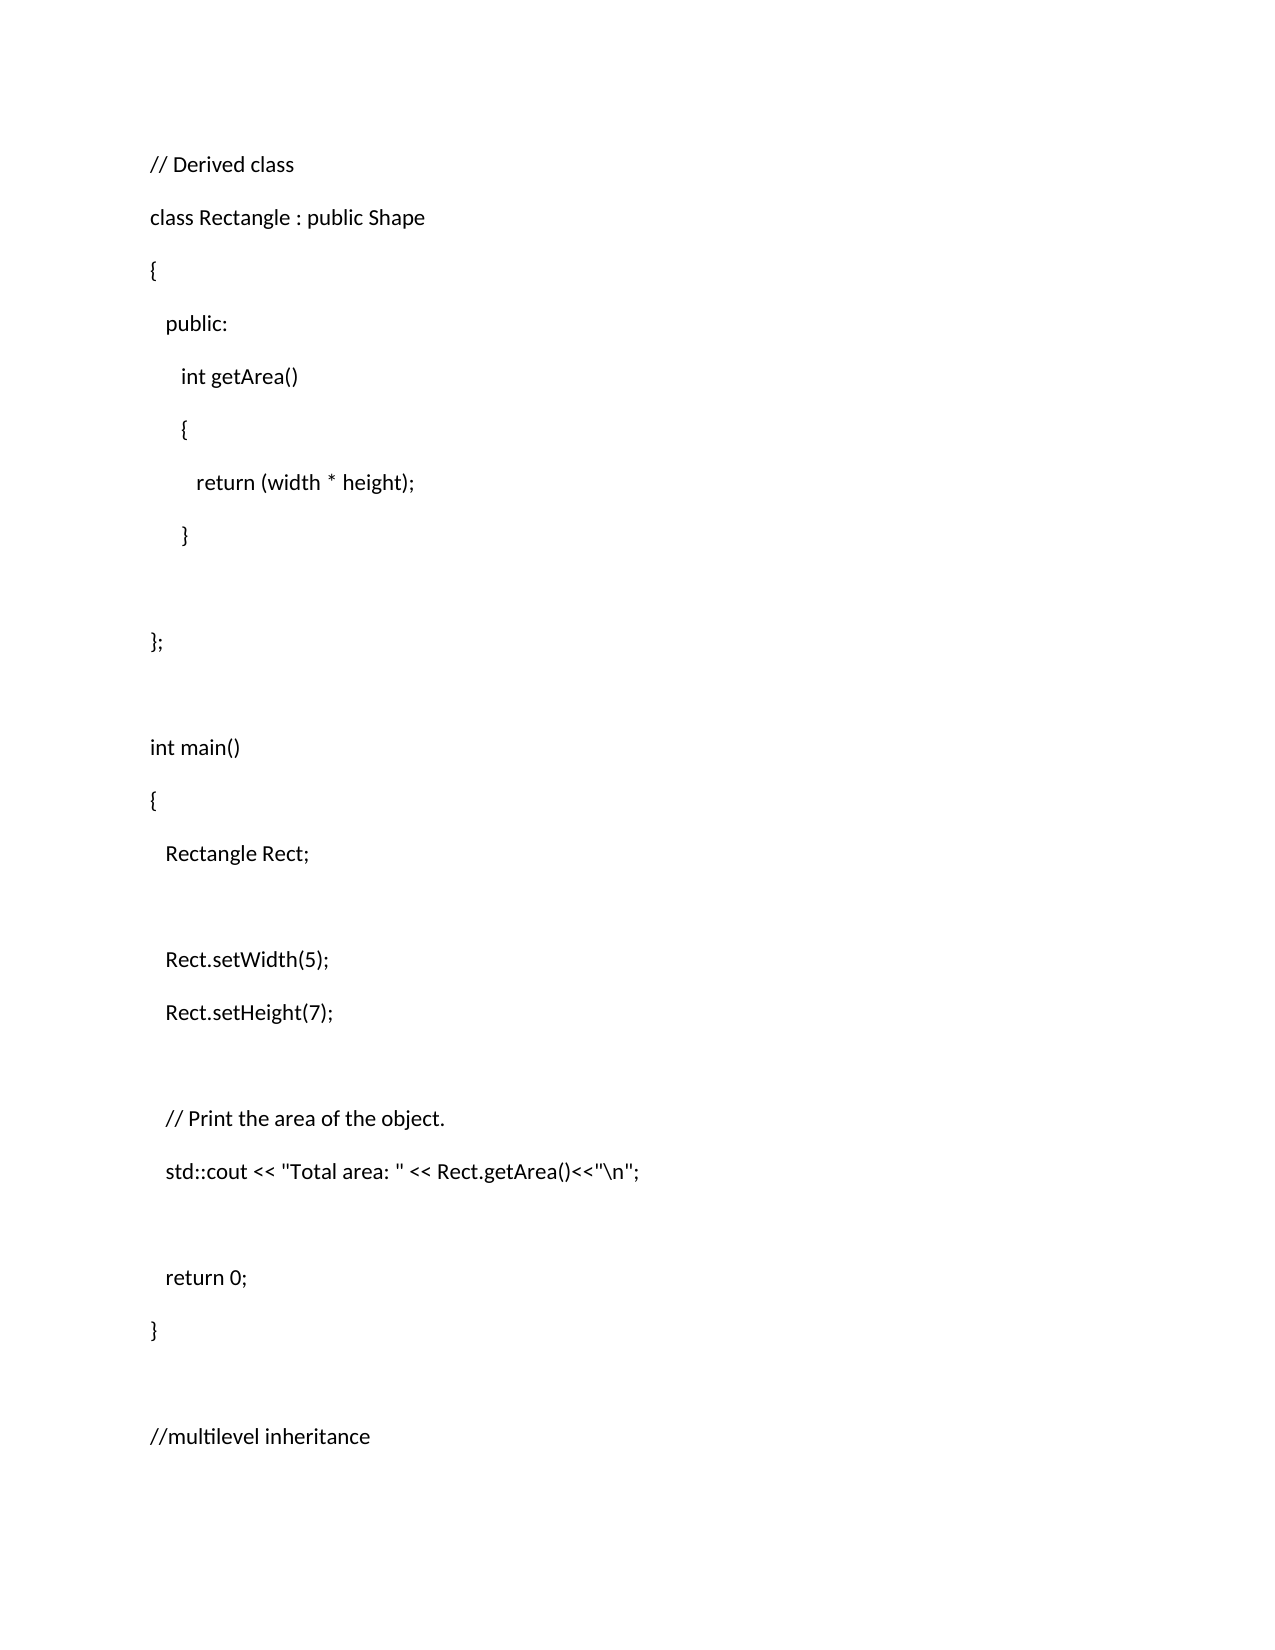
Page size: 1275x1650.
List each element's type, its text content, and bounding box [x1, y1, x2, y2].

text { [150, 415, 1125, 443]
text return 0; [150, 1263, 1125, 1291]
text Rect.setWidth(5); [150, 945, 1125, 973]
text // Derived class [150, 150, 1125, 178]
text // Print the area of the object. [150, 1104, 1125, 1132]
text return (width * height); [150, 468, 1125, 496]
text { [150, 256, 1125, 284]
text } [150, 1316, 1125, 1344]
text Rect.setHeight(7); [150, 998, 1125, 1026]
text std::cout << "Total area: " << Rect.getArea()<<"\n"; [150, 1157, 1125, 1185]
text //multilevel inheritance [150, 1422, 1125, 1451]
text { [150, 786, 1125, 814]
text int getArea() [150, 362, 1125, 390]
text }; [150, 627, 1125, 655]
text Rectangle Rect; [150, 839, 1125, 867]
text public: [150, 309, 1125, 337]
text class Rectangle : public Shape [150, 203, 1125, 231]
text int main() [150, 733, 1125, 761]
text } [150, 521, 1125, 549]
